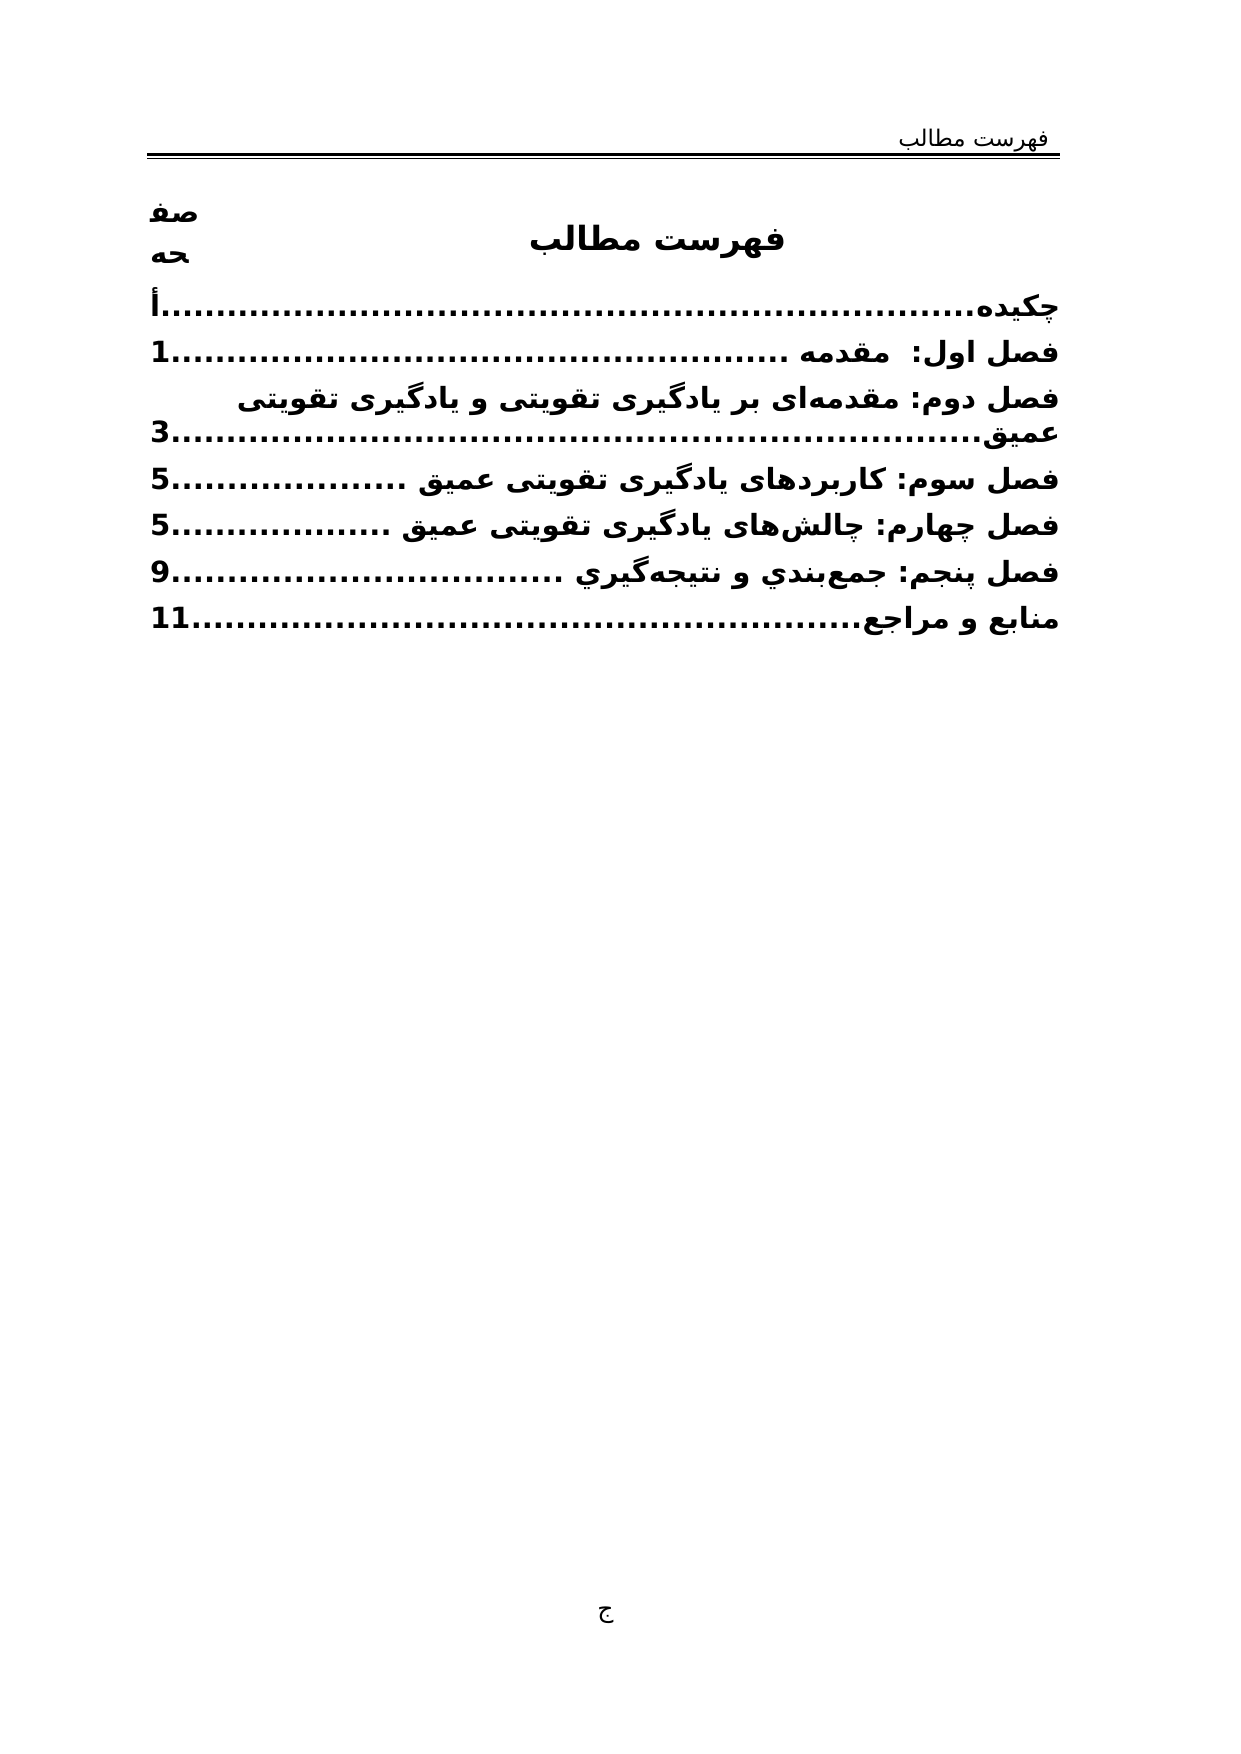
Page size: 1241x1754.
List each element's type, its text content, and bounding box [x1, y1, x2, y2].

text فصل اول: مقدمه 1 [150, 335, 1060, 369]
table_header صفحه [139, 196, 222, 276]
text فصل چهارم: چالش‌های یادگیری تقویتی عمیق 5 [150, 509, 1060, 543]
text فصل دوم: مقدمه‌ای بر یادگیری تقویتی و یادگیری تقویتی عمیق 3 [150, 382, 1060, 450]
text فصل سوم: کاربرد‌های یادگیری تقویتی عمیق 5 [150, 462, 1060, 496]
table_header فهرست مطالب [222, 196, 1092, 276]
text منابع و مراجع 11 [150, 602, 1060, 636]
text فصل پنجم: جمع‌بندي و نتيجه‌گيري 9 [150, 555, 1060, 589]
text چكيده ‌أ [150, 289, 1060, 323]
